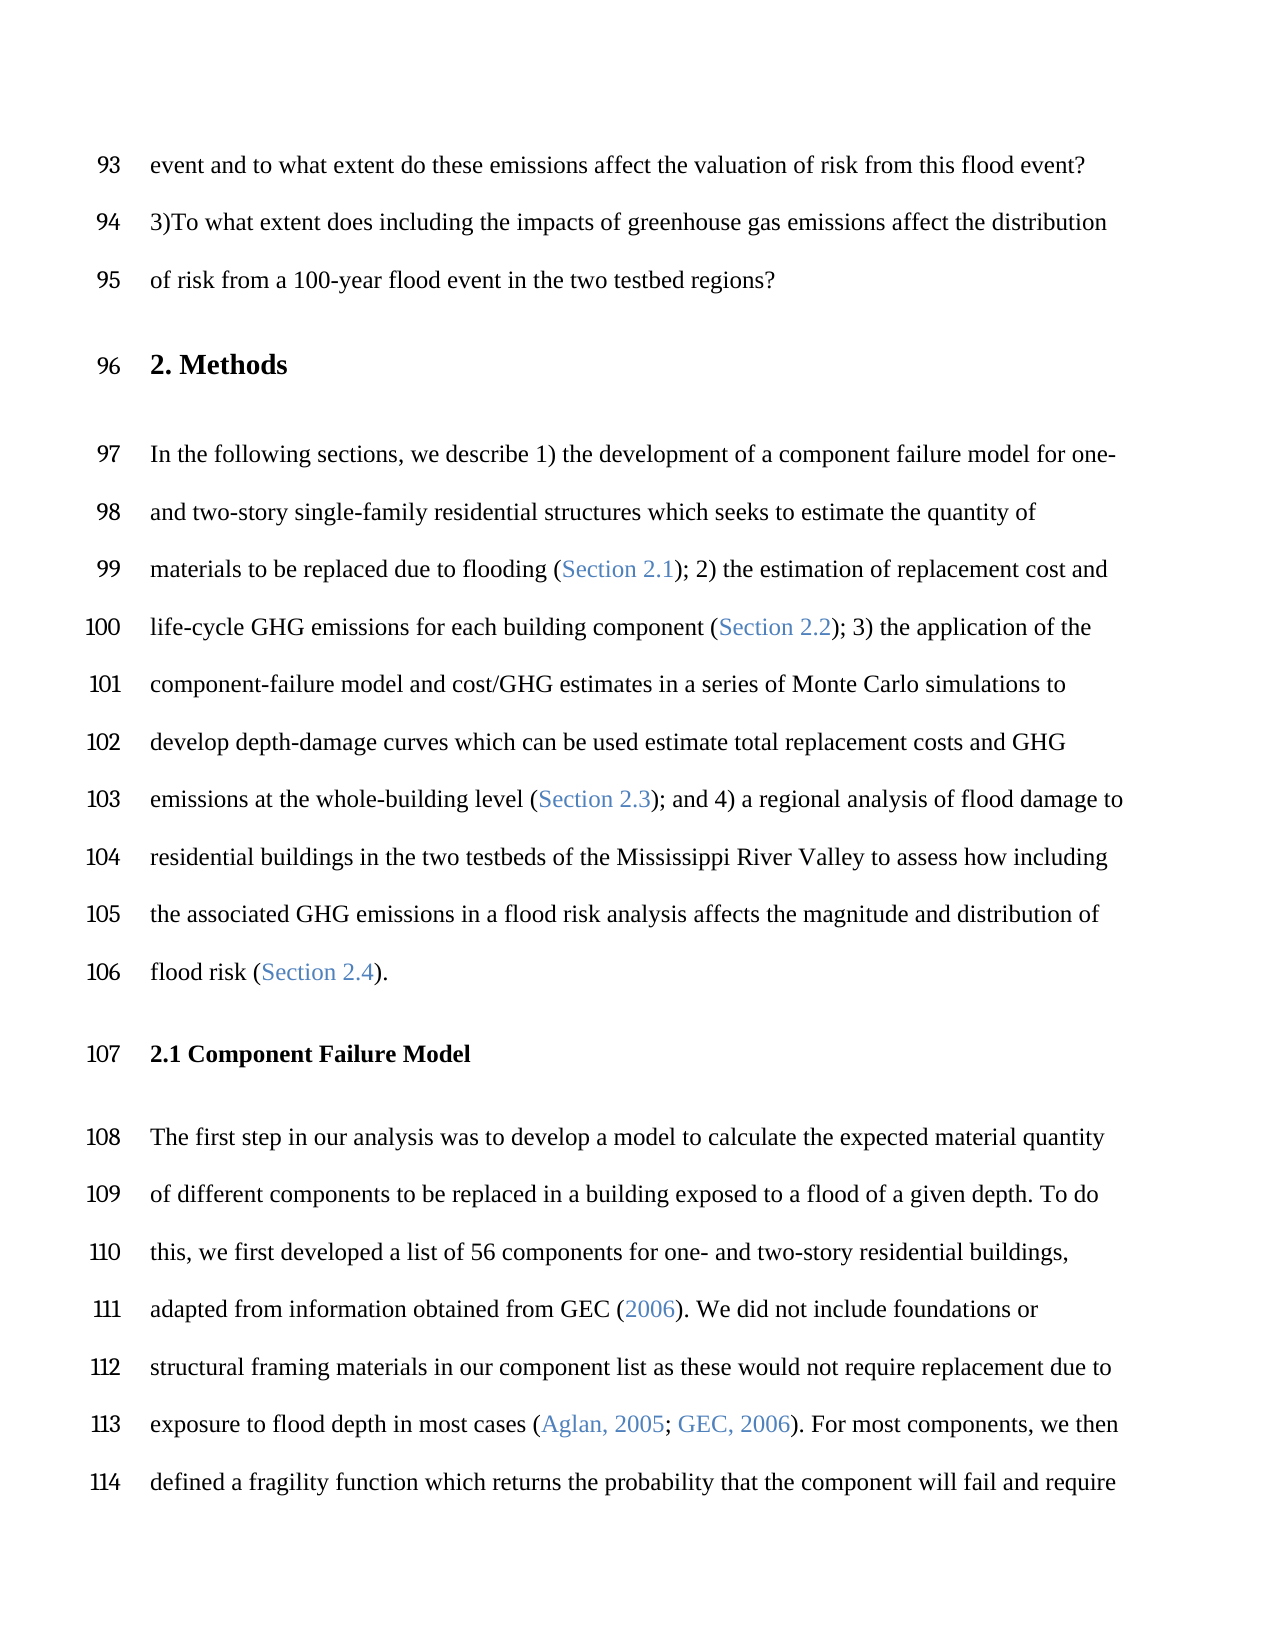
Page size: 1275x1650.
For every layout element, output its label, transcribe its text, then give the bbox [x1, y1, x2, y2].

subtitle 2. Methods [150, 347, 1125, 381]
subtitle 2.1 Component Failure Model [150, 1039, 1125, 1068]
text In the following sections, we describe 1) the development of a component failure model for one- and two-story single-family residential structures which seeks to estimate the quantity of materials to be replaced due to flooding (Section 2.1); 2) the estimation of replacement cost and life-cycle GHG emissions for each building component (Section 2.2); 3) the application of the component-failure model and cost/GHG estimates in a series of Monte Carlo simulations to develop depth-damage curves which can be used estimate total replacement costs and GHG emissions at the whole-building level (Section 2.3); and 4) a regional analysis of flood damage to residential buildings in the two testbeds of the Mississippi River Valley to assess how including the associated GHG emissions in a flood risk analysis affects the magnitude and distribution of flood risk (Section 2.4). [150, 439, 1125, 986]
